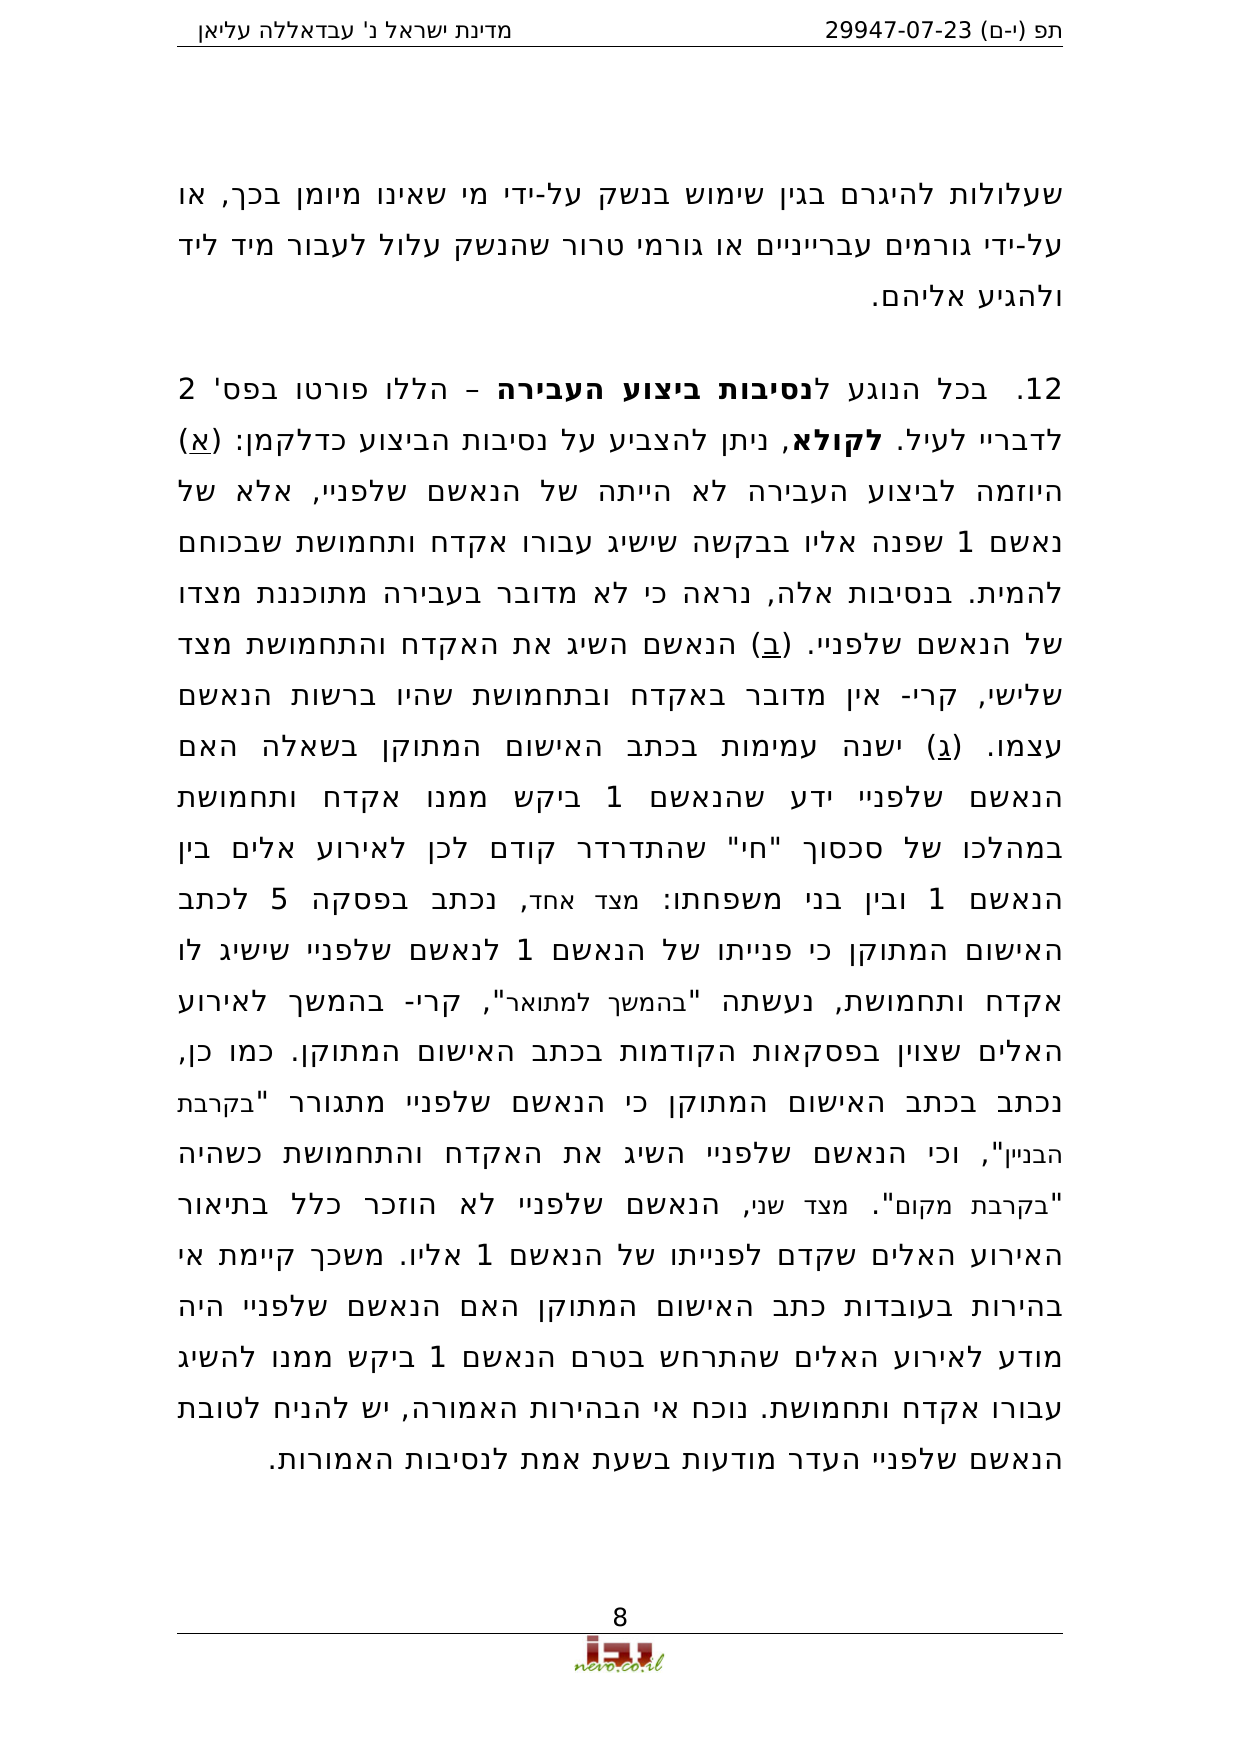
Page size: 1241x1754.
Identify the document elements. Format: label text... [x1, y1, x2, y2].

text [177, 177, 1063, 313]
text 12. בכל הנוגע לנסיבות ביצוע העבירה – הללו פורטו בפס' 2 לדבריי לעיל. לקולא, ניתן להצביע על נסיבות הביצוע כדלקמן: (א) היוזמה לביצוע העבירה לא הייתה של הנאשם שלפניי, אלא של נאשם 1 שפנה אליו בבקשה שישיג עבורו אקדח ותחמושת שבכוחם להמית. בנסיבות אלה, נראה כי לא מדובר בעבירה מתוכננת מצדו של הנאשם שלפניי. (ב) הנאשם השיג את האקדח והתחמושת מצד שלישי, קרי- אין מדובר באקדח ובתחמושת שהיו ברשות הנאשם עצמו. (ג) ישנה עמימות בכתב האישום המתוקן בשאלה האם הנאשם שלפניי ידע שהנאשם 1 ביקש ממנו אקדח ותחמושת במהלכו של סכסוך "חי" שהתדרדר קודם לכן לאירוע אלים בין הנאשם 1 ובין בני משפחתו: מצד אחד, נכתב בפסקה 5 לכתב האישום המתוקן כי פנייתו של הנאשם 1 לנאשם שלפניי שישיג לו אקדח ותחמושת, נעשתה "בהמשך למתואר", קרי- בהמשך לאירוע האלים שצוין בפסקאות הקודמות בכתב האישום המתוקן. כמו כן, נכתב בכתב האישום המתוקן כי הנאשם שלפניי מתגורר "בקרבת הבניין", וכי הנאשם שלפניי השיג את האקדח והתחמושת כשהיה "בקרבת מקום". מצד שני, הנאשם שלפניי לא הוזכר כלל בתיאור האירוע האלים שקדם לפנייתו של הנאשם 1 אליו. משכך קיימת אי בהירות בעובדות כתב האישום המתוקן האם הנאשם שלפניי היה מודע לאירוע האלים שהתרחש בטרם הנאשם 1 ביקש ממנו להשיג עבורו אקדח ותחמושת. נוכח אי הבהירות האמורה, יש להניח לטובת הנאשם שלפניי העדר מודעות בשעת אמת לנסיבות האמורות. [177, 373, 1063, 1476]
picture [574, 1635, 666, 1673]
